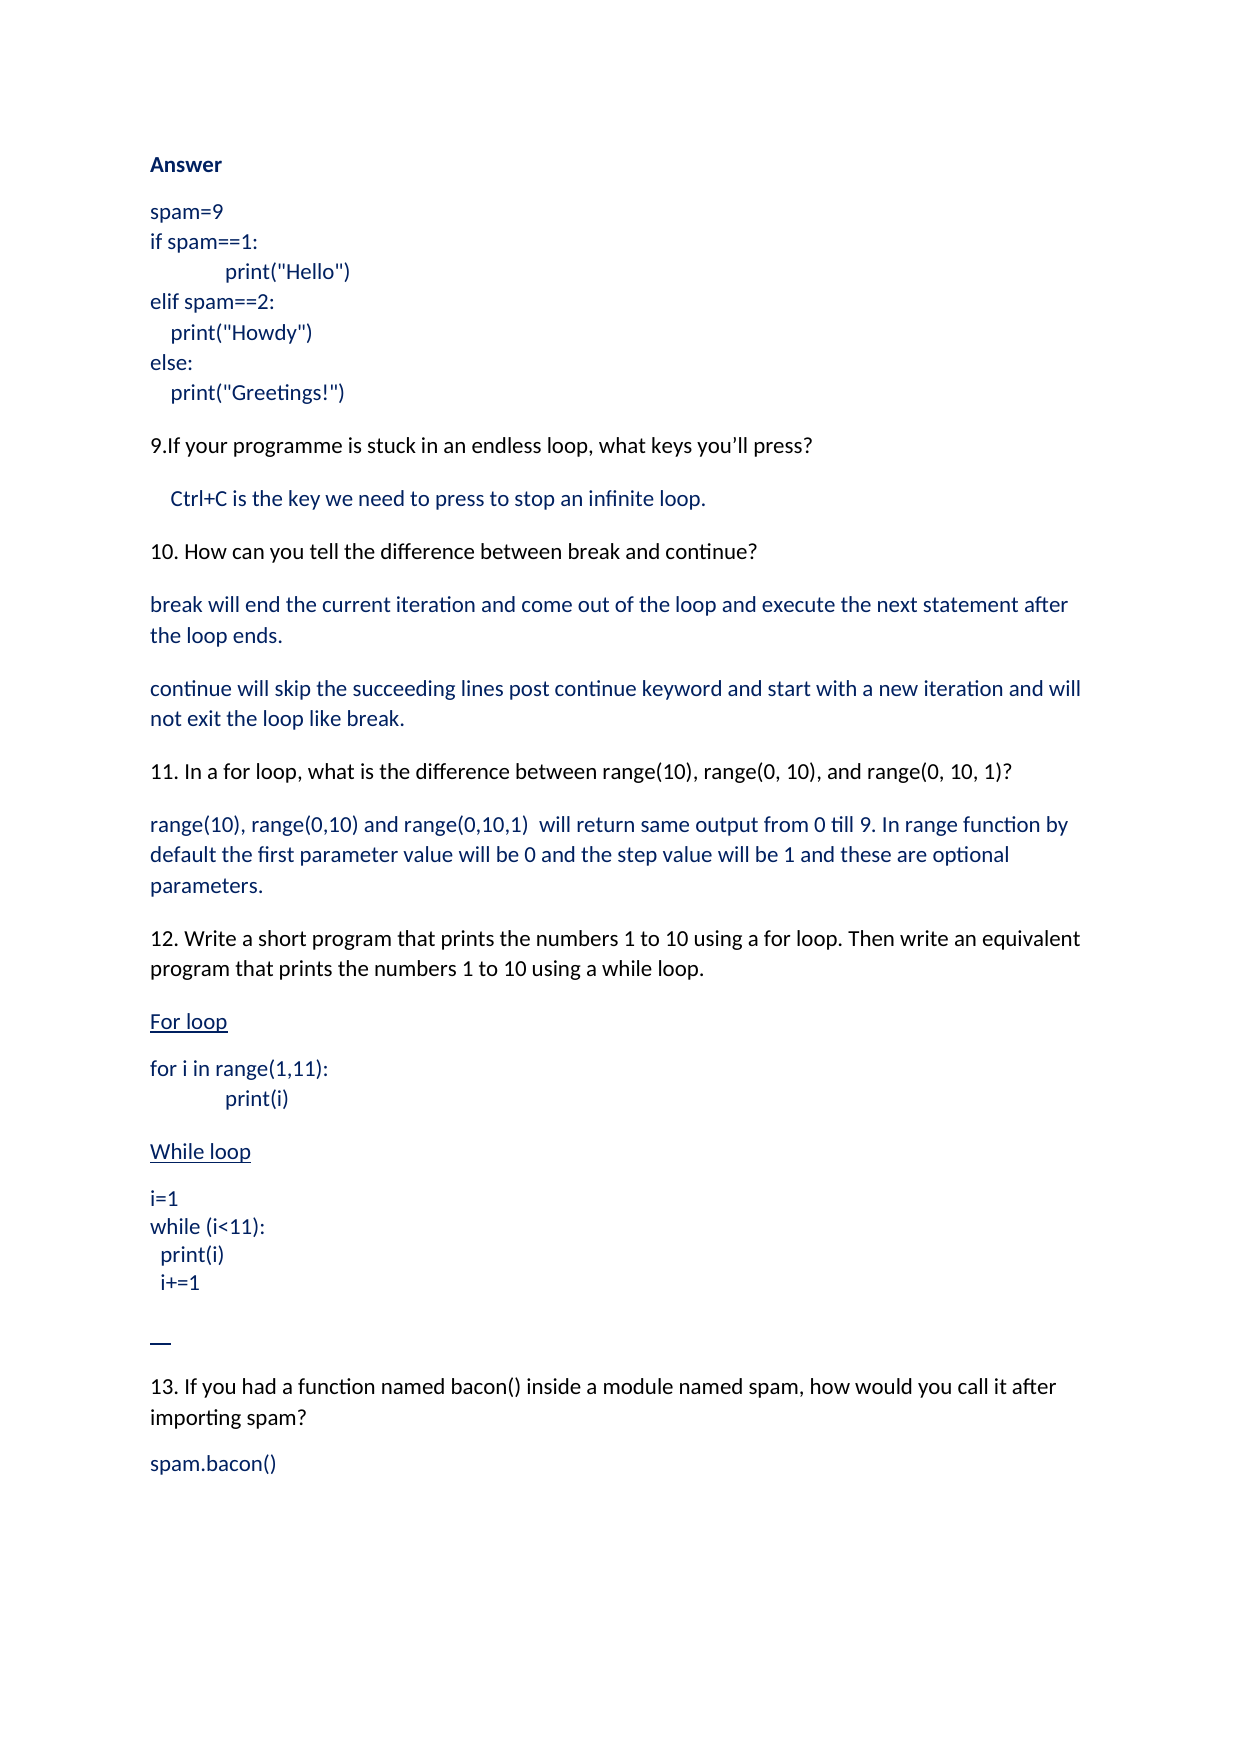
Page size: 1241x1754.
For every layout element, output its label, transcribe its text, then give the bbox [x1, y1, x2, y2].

text For loop [150, 1007, 1090, 1035]
text 12. Write a short program that prints the numbers 1 to 10 using a for loop. Then write an equivalent program that prints the numbers 1 to 10 using a while loop. [150, 924, 1090, 982]
text 9.If your programme is stuck in an endless loop, what keys you’ll press? [150, 431, 1090, 459]
text print(i) [150, 1240, 1090, 1268]
text 13. If you had a function named bacon() inside a module named spam, how would you call it after importing spam? [150, 1372, 1090, 1431]
text elif spam==2: [150, 287, 1090, 316]
text spam.bacon() [150, 1449, 1090, 1478]
text spam=9 [150, 197, 1090, 225]
text Answer [150, 150, 1090, 178]
text continue will skip the succeeding lines post continue keyword and start with a new iteration and will not exit the loop like break. [150, 674, 1090, 732]
text While loop [150, 1137, 1090, 1166]
text range(10), range(0,10) and range(0,10,1) will return same output from 0 till 9. In range function by default the first parameter value will be 0 and the step value will be 1 and these are optional parameters. [150, 810, 1090, 899]
text 11. In a for loop, what is the difference between range(10), range(0, 10), and range(0, 10, 1)? [150, 757, 1090, 785]
text i=1 [150, 1184, 1090, 1212]
text if spam==1: [150, 227, 1090, 255]
text else: [150, 348, 1090, 376]
text i+=1 [150, 1268, 1090, 1296]
text for i in range(1,11): [150, 1054, 1090, 1082]
text print("Greetings!") [150, 378, 1090, 406]
text 10. How can you tell the difference between break and continue? [150, 537, 1090, 566]
text print(i) [150, 1084, 1090, 1112]
text print("Hello") [150, 257, 1090, 285]
text while (i<11): [150, 1212, 1090, 1240]
text break will end the current iteration and come out of the loop and execute the next statement after the loop ends. [150, 591, 1090, 649]
text Ctrl+C is the key we need to press to stop an infinite loop. [150, 484, 1090, 512]
text print("Howdy") [150, 318, 1090, 346]
